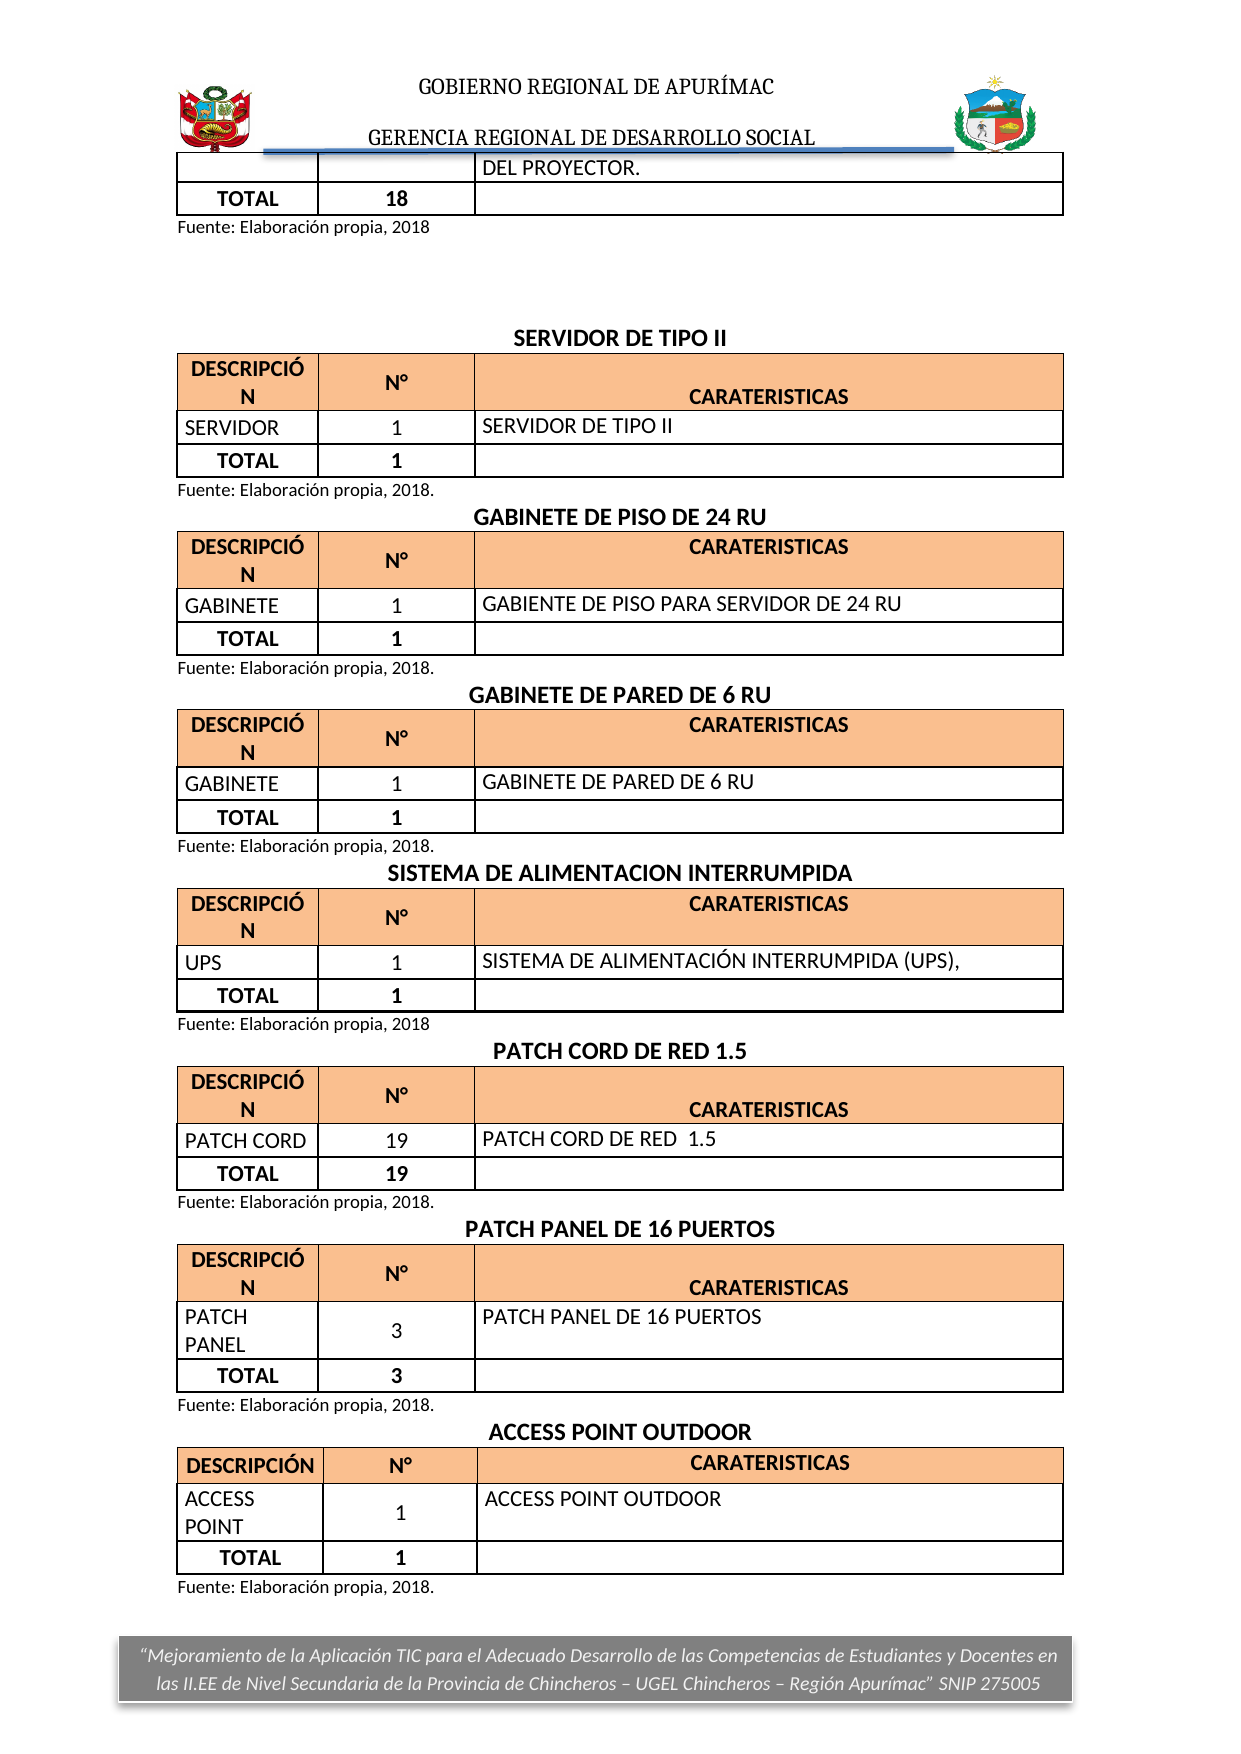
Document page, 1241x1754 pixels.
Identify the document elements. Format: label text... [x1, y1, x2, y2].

table_header CARATERISTICAS [475, 532, 1063, 588]
table_cell SISTEMA DE ALIMENTACIÓN INTERRUMPIDA (UPS), [476, 946, 1062, 977]
table_header N° [324, 1448, 477, 1483]
table_cell 1 [319, 589, 474, 621]
text SISTEMA DE ALIMENTACION INTERRUMPIDA [133, 857, 1063, 888]
table_header CARATERISTICAS [475, 1245, 1063, 1301]
table_cell TOTAL [178, 623, 317, 654]
text PATCH PANEL DE 16 PUERTOS [133, 1213, 1063, 1244]
table_cell GABINETE [178, 768, 317, 799]
table_header DESCRIPCIÓN [178, 1448, 323, 1483]
text PATCH CORD DE RED 1.5 [133, 1035, 1063, 1066]
table_cell SERVIDOR [178, 411, 317, 443]
table_cell 1 [319, 768, 474, 799]
table_cell [476, 980, 1062, 1010]
text Fuente: Elaboración propia, 2018. [133, 1575, 1063, 1598]
table_cell [476, 445, 1062, 476]
table_cell TOTAL [178, 1158, 317, 1188]
text ACCESS POINT OUTDOOR [133, 1416, 1063, 1447]
table_cell TOTAL [178, 801, 317, 832]
text Fuente: Elaboración propia, 2018. [133, 1393, 1063, 1416]
text GABINETE DE PARED DE 6 RU [133, 679, 1063, 709]
table_cell 1 [324, 1542, 476, 1573]
table_cell 18 [319, 153, 474, 181]
table_header CARATERISTICAS [475, 354, 1063, 410]
table_cell [476, 801, 1062, 832]
table_cell 1 [319, 411, 474, 443]
table_header N° [319, 1067, 474, 1123]
table_cell [478, 1542, 1062, 1573]
table_cell PATCH CORD DE RED 1.5 [476, 1124, 1062, 1156]
table_cell PATCH PANEL DE 16 PUERTOS [476, 1302, 1062, 1358]
table_cell TOTAL [178, 445, 317, 476]
table_cell 1 [324, 1484, 476, 1540]
text Servidor de TIPO II [133, 322, 1063, 353]
table_cell 19 [319, 1124, 474, 1156]
text Fuente: Elaboración propia, 2018. [133, 656, 1063, 679]
picture [954, 74, 1036, 152]
table_cell ACCESS POINT [178, 1484, 322, 1540]
table_header CARATERISTICAS [475, 889, 1063, 945]
table_cell 3 [319, 1302, 474, 1358]
table_cell [476, 1158, 1062, 1188]
table_header CARATERISTICAS [478, 1448, 1063, 1483]
table_header N° [319, 532, 474, 588]
table_cell SERVIDOR DE TIPO II [476, 411, 1062, 443]
text Fuente: Elaboración propia, 2018. [133, 478, 1063, 501]
table_cell PATCH CORD [178, 1124, 317, 1156]
table_cell FACEPLATE SE UTILIZARA EN LA TERMINACION DE CONEXIÓN DEL PROYECTOR. [476, 153, 1062, 181]
table_header DESCRIPCIÓN [178, 1067, 318, 1123]
table_header N° [319, 889, 474, 945]
table_cell TOTAL [178, 1360, 317, 1391]
table_cell 1 [319, 623, 474, 654]
table_header DESCRIPCIÓN [178, 532, 318, 588]
table_cell 1 [319, 980, 474, 1010]
table_cell Faceplate [178, 153, 317, 181]
table_cell 1 [319, 445, 474, 476]
table_cell GABIENTE DE PISO PARA SERVIDOR DE 24 RU [476, 589, 1062, 621]
table_header DESCRIPCIÓN [178, 354, 318, 410]
table_cell [476, 623, 1062, 654]
table_cell UPS [178, 946, 317, 977]
table_header N° [319, 1245, 474, 1301]
table_header N° [319, 710, 474, 766]
table_cell ACCESS POINT OUTDOOR [478, 1484, 1062, 1540]
table_cell 19 [319, 1158, 474, 1188]
table_cell 1 [319, 946, 474, 977]
table_cell TOTAL [178, 980, 317, 1010]
table_cell TOTAL [178, 183, 317, 213]
table_cell [476, 1360, 1062, 1391]
table_header CARATERISTICAS [475, 710, 1063, 766]
table_header N° [319, 354, 474, 410]
table_cell [476, 183, 1062, 213]
table_cell TOTAL [178, 1542, 322, 1573]
text Fuente: Elaboración propia, 2018 [133, 216, 1063, 238]
table_cell PATCH PANEL [178, 1302, 317, 1358]
table_cell 1 [319, 801, 474, 832]
table_header DESCRIPCIÓN [178, 710, 318, 766]
text Fuente: Elaboración propia, 2018. [133, 1191, 1063, 1213]
text GABINETE DE PISO DE 24 RU [133, 501, 1063, 531]
table_cell 3 [319, 1360, 474, 1391]
table_header DESCRIPCIÓN [178, 1245, 318, 1301]
table_header CARATERISTICAS [475, 1067, 1063, 1123]
table_cell GABINETE DE PARED DE 6 RU [476, 768, 1062, 799]
table_header DESCRIPCIÓN [178, 889, 318, 945]
picture [174, 84, 255, 154]
text Fuente: Elaboración propia, 2018 [133, 1012, 1063, 1035]
table_cell 18 [319, 183, 474, 213]
text Fuente: Elaboración propia, 2018. [133, 834, 1063, 857]
table_cell GABINETE [178, 589, 317, 621]
